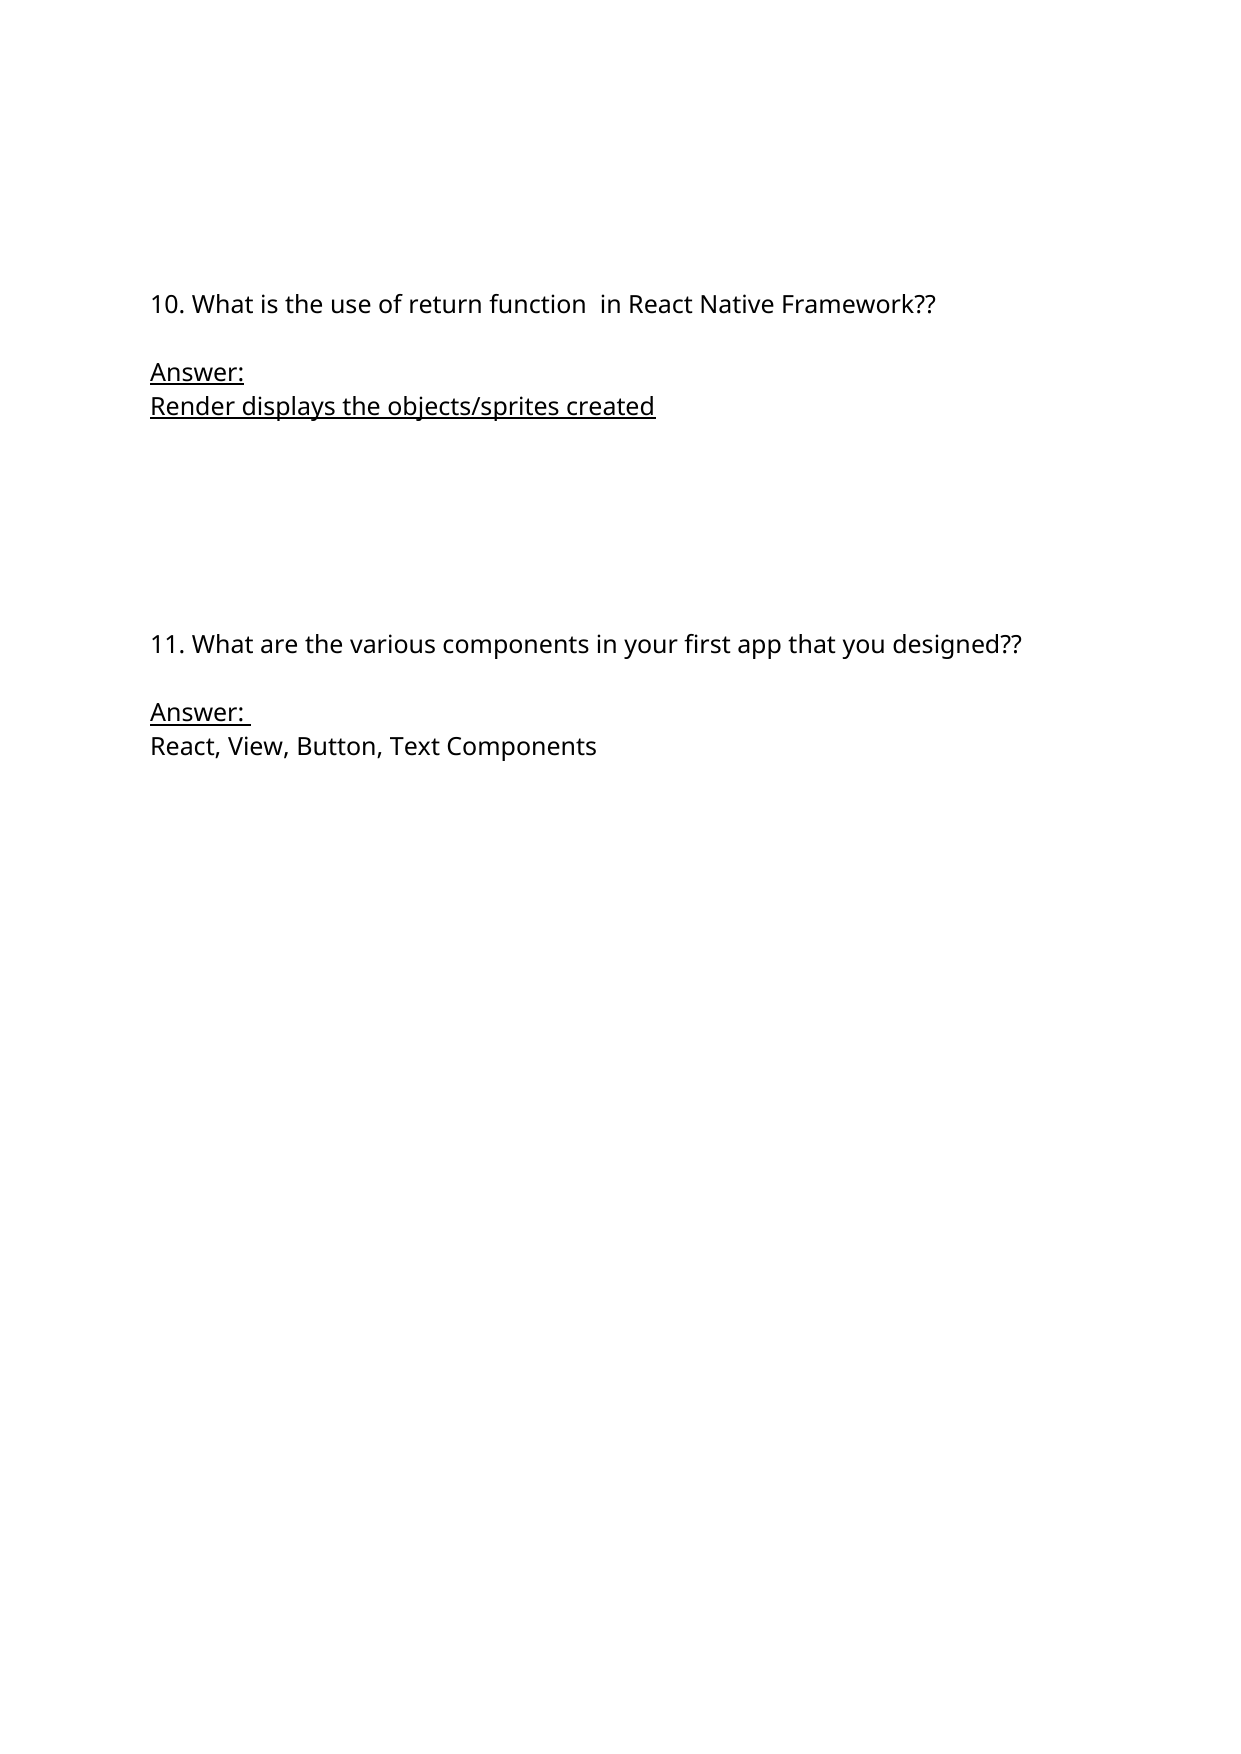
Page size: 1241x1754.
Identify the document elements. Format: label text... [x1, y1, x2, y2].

text Answer: [150, 354, 1090, 388]
text React, View, Button, Text Components [150, 729, 1090, 763]
text Render displays the objects/sprites created [150, 388, 1090, 422]
text 10. What is the use of return function in React Native Framework?? [150, 286, 1090, 320]
text Answer: [150, 695, 1090, 729]
text 11. What are the various components in your first app that you designed?? [150, 627, 1090, 661]
